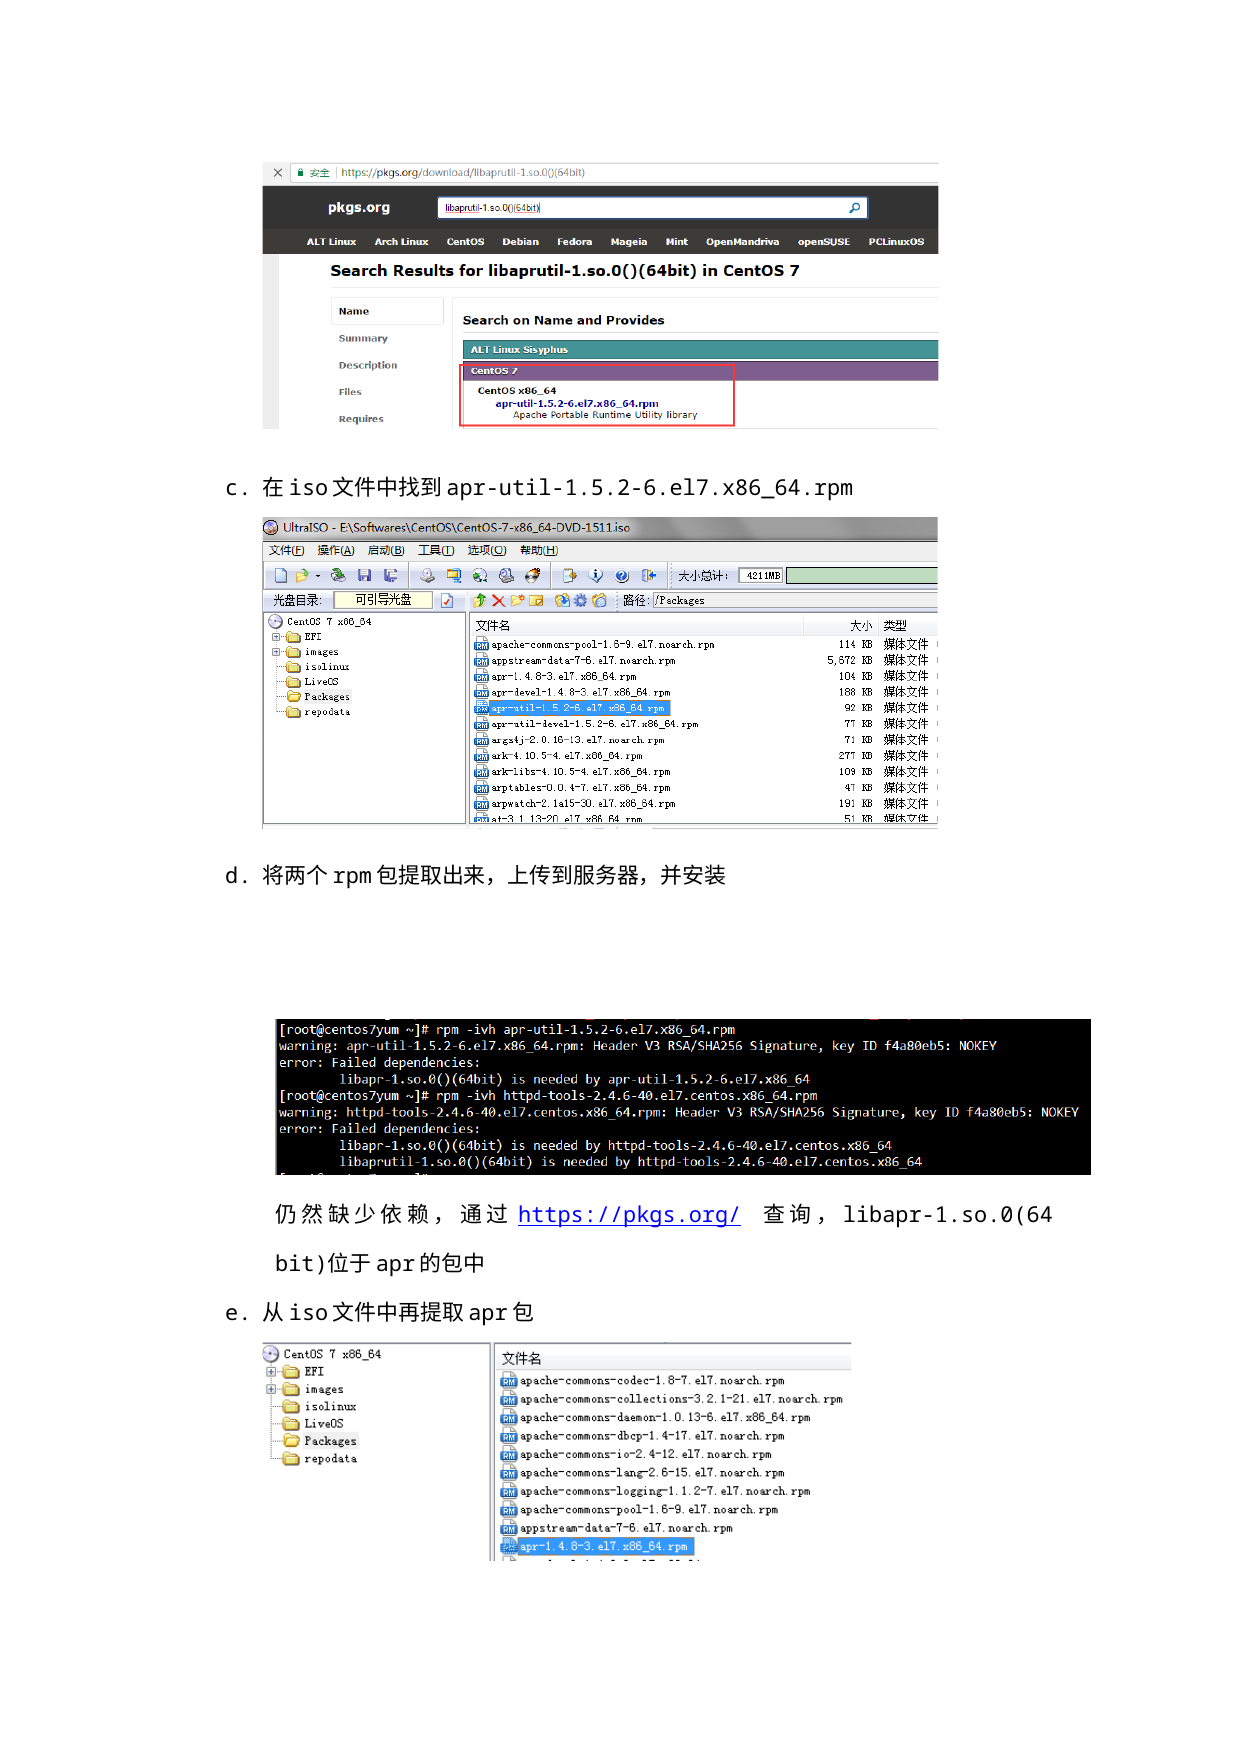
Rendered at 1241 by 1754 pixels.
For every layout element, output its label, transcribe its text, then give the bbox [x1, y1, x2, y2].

picture [262, 517, 938, 829]
list 在iso文件中找到apr-util-1.5.2-6.el7.x86_64.rpm [225, 469, 1053, 502]
picture [275, 1019, 1091, 1175]
list 从iso文件中再提取apr包 [225, 1294, 1053, 1327]
picture [262, 162, 939, 429]
list 将两个rpm包提取出来，上传到服务器，并安装 [225, 858, 1053, 890]
text 仍然缺少依赖，通过https://pkgs.org/ 查询，libapr-1.so.0(64 bit)位于apr的包中 [275, 1197, 1053, 1278]
picture [262, 1342, 852, 1561]
